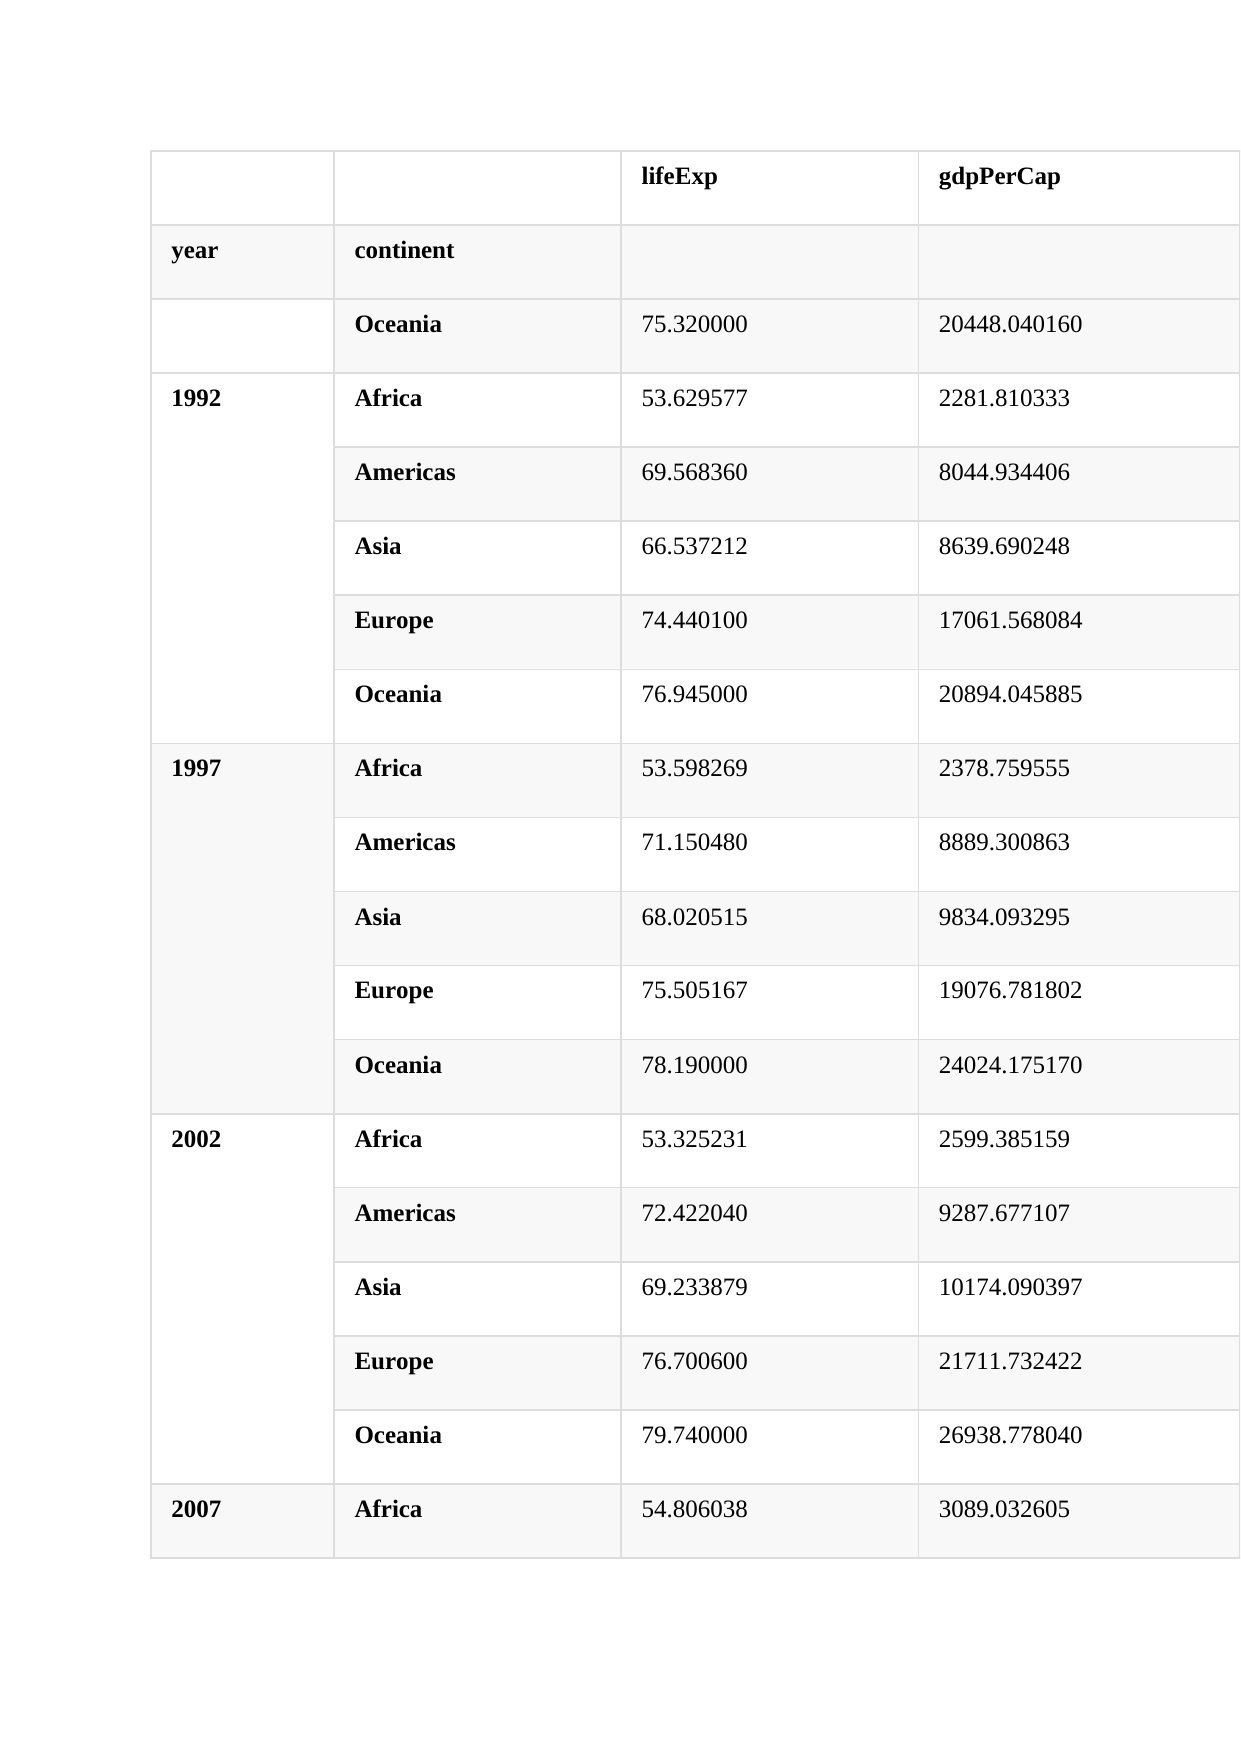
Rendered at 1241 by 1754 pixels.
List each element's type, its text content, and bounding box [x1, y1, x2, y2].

table_header [335, 152, 620, 224]
table_cell 24024.175170 [919, 1040, 1239, 1113]
table_cell Oceania [335, 1040, 620, 1113]
table_cell Africa [335, 1485, 620, 1557]
table_cell 71.150480 [622, 818, 918, 891]
table_cell 69.233879 [622, 1263, 918, 1335]
table_header [152, 152, 333, 224]
table_cell Americas [335, 448, 620, 520]
table_cell 3089.032605 [919, 1485, 1239, 1557]
table_cell 66.537212 [622, 522, 918, 594]
table_cell 2007 [152, 1485, 333, 1557]
table_cell Americas [335, 1188, 620, 1261]
table_cell 2378.759555 [919, 744, 1239, 817]
table_cell 79.740000 [622, 1411, 918, 1483]
table_cell 10174.090397 [919, 1263, 1239, 1335]
table_cell 2002 [152, 1115, 333, 1483]
table_cell 1997 [152, 744, 333, 1113]
table_cell 76.700600 [622, 1337, 918, 1409]
table_cell year [152, 226, 333, 298]
table_cell 54.806038 [622, 1485, 918, 1557]
table_cell 9287.677107 [919, 1188, 1239, 1261]
table_cell Europe [335, 596, 620, 668]
table_cell 69.568360 [622, 448, 918, 520]
table_cell Europe [335, 1337, 620, 1409]
table_cell 21711.732422 [919, 1337, 1239, 1409]
table_cell [919, 226, 1239, 298]
table_cell 78.190000 [622, 1040, 918, 1113]
table_cell Americas [335, 818, 620, 891]
table_cell 2599.385159 [919, 1115, 1239, 1187]
table_cell [622, 226, 918, 298]
table_cell 76.945000 [622, 670, 918, 742]
table_cell 1992 [152, 374, 333, 742]
table_cell 20894.045885 [919, 670, 1239, 742]
table_cell Europe [335, 966, 620, 1039]
table_cell 26938.778040 [919, 1411, 1239, 1483]
table_cell 8044.934406 [919, 448, 1239, 520]
table_cell 2281.810333 [919, 374, 1239, 446]
table_cell 72.422040 [622, 1188, 918, 1261]
table_header lifeExp [622, 152, 918, 224]
table_cell Africa [335, 374, 620, 446]
table_cell 53.598269 [622, 744, 918, 817]
table_cell continent [335, 226, 620, 298]
table_cell 20448.040160 [919, 300, 1239, 372]
table_cell Oceania [335, 670, 620, 742]
table_cell 53.629577 [622, 374, 918, 446]
table_cell Africa [335, 744, 620, 817]
table_cell Oceania [335, 300, 620, 372]
table_cell 19076.781802 [919, 966, 1239, 1039]
table_cell 68.020515 [622, 892, 918, 965]
table_cell 74.440100 [622, 596, 918, 668]
table_header gdpPerCap [919, 152, 1239, 224]
table_cell Asia [335, 1263, 620, 1335]
table_cell 53.325231 [622, 1115, 918, 1187]
table_cell 75.320000 [622, 300, 918, 372]
table_cell Africa [335, 1115, 620, 1187]
table_cell Oceania [335, 1411, 620, 1483]
table_cell 9834.093295 [919, 892, 1239, 965]
table_cell Asia [335, 892, 620, 965]
table_cell 8889.300863 [919, 818, 1239, 891]
table_cell 8639.690248 [919, 522, 1239, 594]
table_cell Asia [335, 522, 620, 594]
table_cell 75.505167 [622, 966, 918, 1039]
table_cell 17061.568084 [919, 596, 1239, 668]
